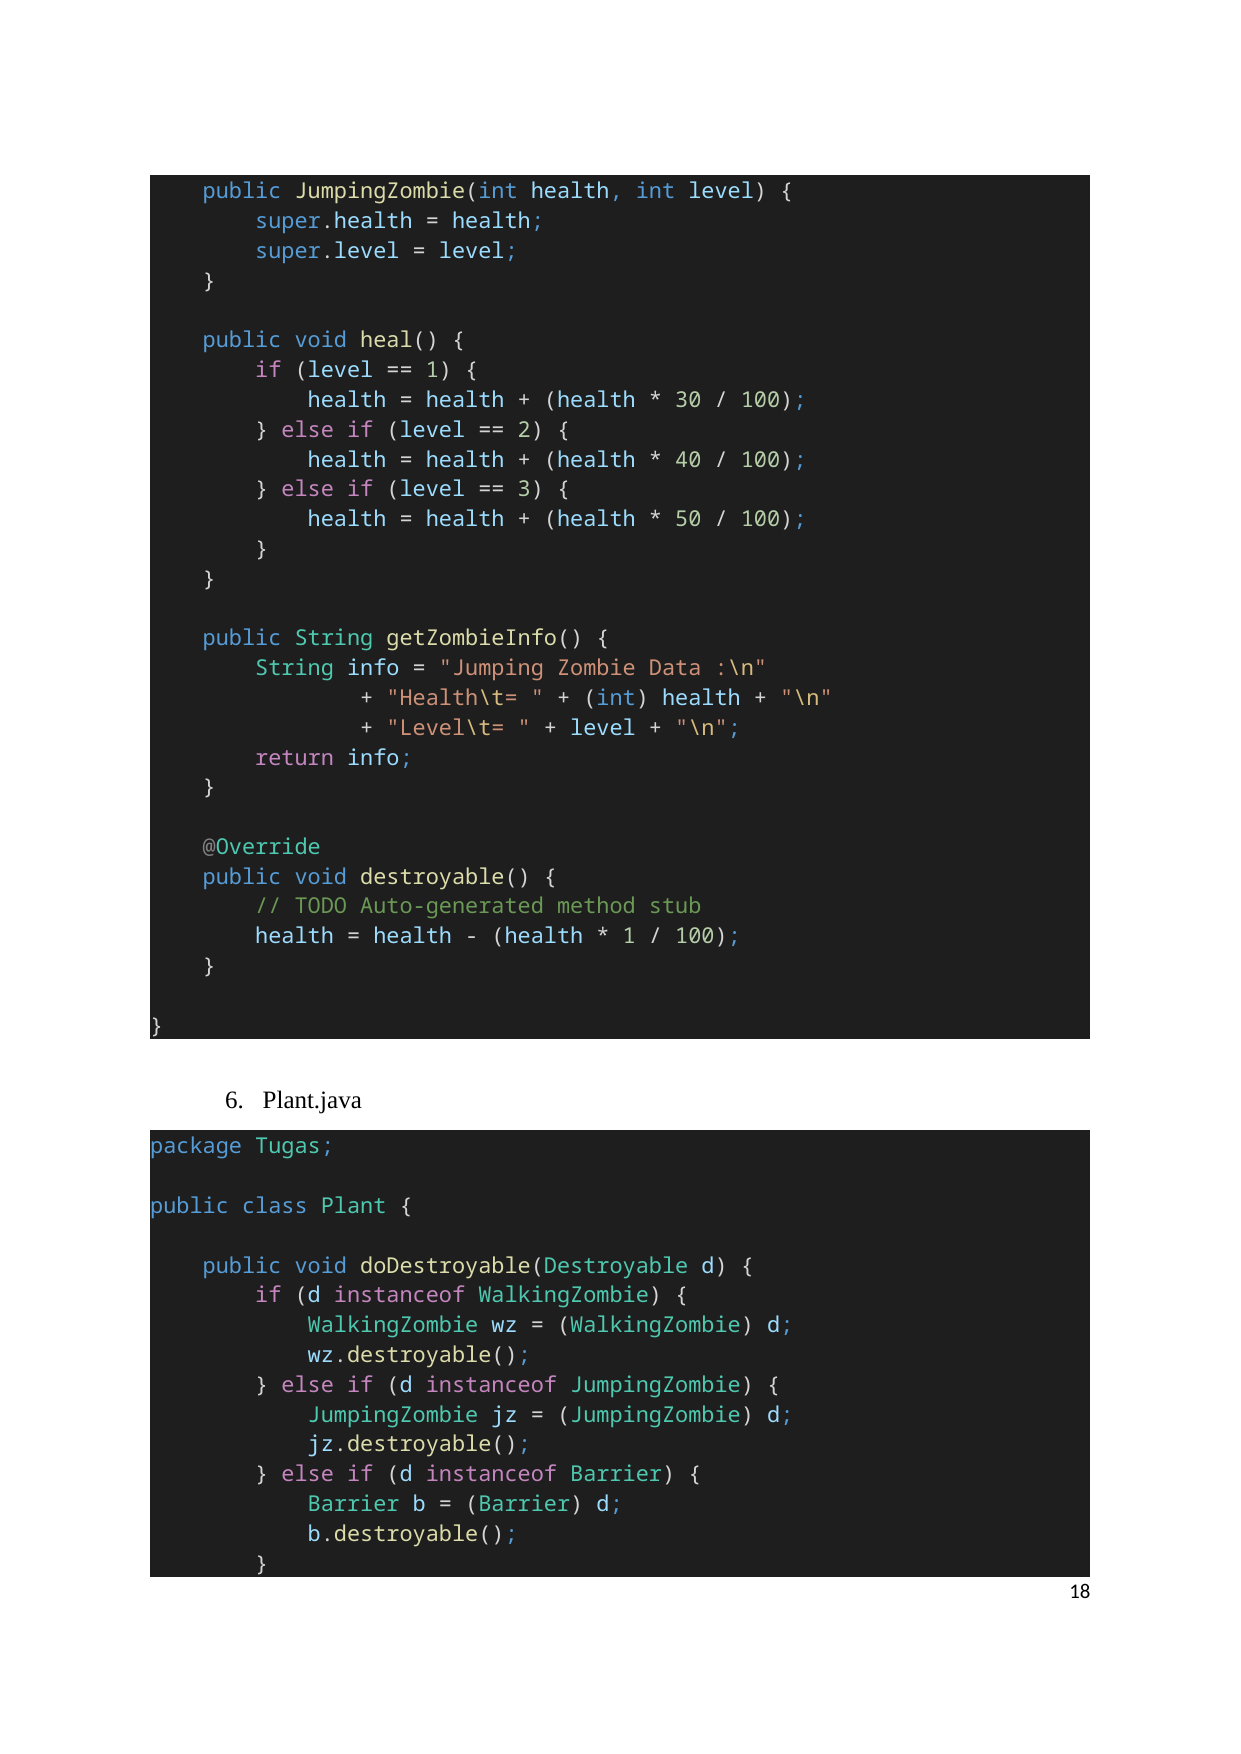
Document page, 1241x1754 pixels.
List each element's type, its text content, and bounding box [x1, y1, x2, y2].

text } else if (d instanceof JumpingZombie) { [150, 1369, 1090, 1398]
text } [150, 1547, 1090, 1577]
text } else if (d instanceof Barrier) { [150, 1458, 1090, 1488]
text } [150, 265, 1090, 294]
text public class Plant { [150, 1190, 1090, 1220]
text } [150, 563, 1090, 592]
text JumpingZombie jz = (JumpingZombie) d; [150, 1398, 1090, 1428]
text jz.destroyable(); [150, 1428, 1090, 1458]
text health = health + (health * 50 / 100); [150, 503, 1090, 533]
text @Override [150, 831, 1090, 861]
text } [150, 771, 1090, 801]
text Barrier b = (Barrier) d; [150, 1488, 1090, 1518]
text public String getZombieInfo() { [150, 622, 1090, 652]
list Plant.java [225, 1085, 1090, 1114]
text public void destroyable() { [150, 861, 1090, 890]
text } else if (level == 3) { [150, 473, 1090, 503]
text health = health + (health * 30 / 100); [150, 384, 1090, 414]
text String info = "Jumping Zombie Data :\n" [150, 652, 1090, 682]
text if (level == 1) { [150, 354, 1090, 384]
text } [150, 533, 1090, 563]
text } [150, 950, 1090, 980]
text if (d instanceof WalkingZombie) { [150, 1279, 1090, 1309]
text // TODO Auto-generated method stub [150, 890, 1090, 920]
text super.level = level; [150, 235, 1090, 265]
text public void heal() { [150, 324, 1090, 354]
text + "Health\t= " + (int) health + "\n" [150, 682, 1090, 712]
text package Tugas; [150, 1130, 1090, 1160]
text } [150, 1009, 1090, 1039]
text wz.destroyable(); [150, 1339, 1090, 1369]
text WalkingZombie wz = (WalkingZombie) d; [150, 1309, 1090, 1339]
text return info; [150, 741, 1090, 771]
text } else if (level == 2) { [150, 414, 1090, 443]
text health = health - (health * 1 / 100); [150, 920, 1090, 950]
text b.destroyable(); [150, 1518, 1090, 1547]
text public JumpingZombie(int health, int level) { [150, 175, 1090, 205]
text super.health = health; [150, 205, 1090, 235]
text public void doDestroyable(Destroyable d) { [150, 1249, 1090, 1279]
text health = health + (health * 40 / 100); [150, 443, 1090, 473]
text + "Level\t= " + level + "\n"; [150, 712, 1090, 741]
